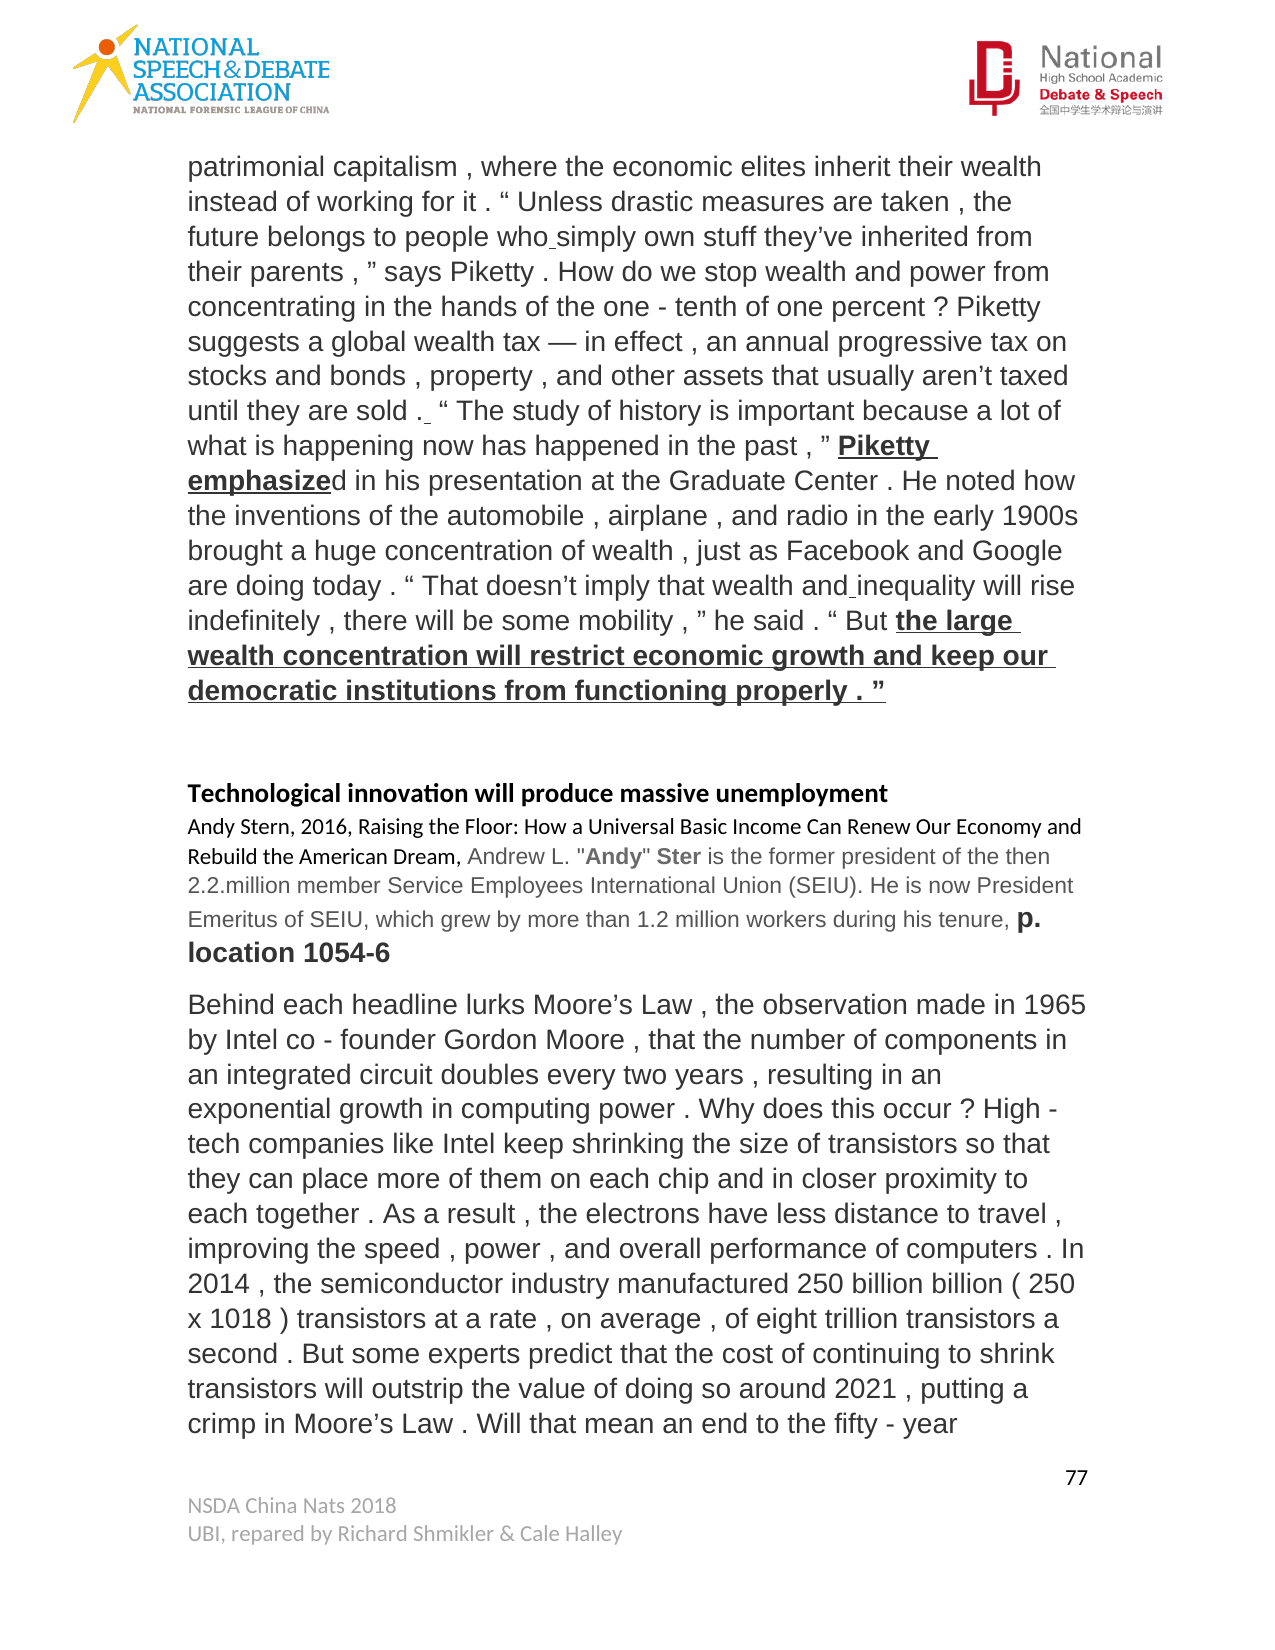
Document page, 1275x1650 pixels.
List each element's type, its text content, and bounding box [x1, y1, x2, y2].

subtitle Technological innovation will produce massive unemployment [187, 777, 1088, 809]
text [187, 988, 1088, 1439]
picture [72, 24, 330, 123]
text Andy Stern, 2016, Raising the Floor: How a Universal Basic Income Can Renew Our Economy and Rebuild the American Dream, Andrew L. "Andy" Ster is the former president of the then 2.2.million member Service Employees International Union (SEIU). He is now President Emeritus of SEIU, which grew by more than 1.2 million workers during his tenure, p. location 1054-6 [187, 812, 1088, 969]
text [187, 150, 1088, 706]
picture [959, 27, 1171, 128]
